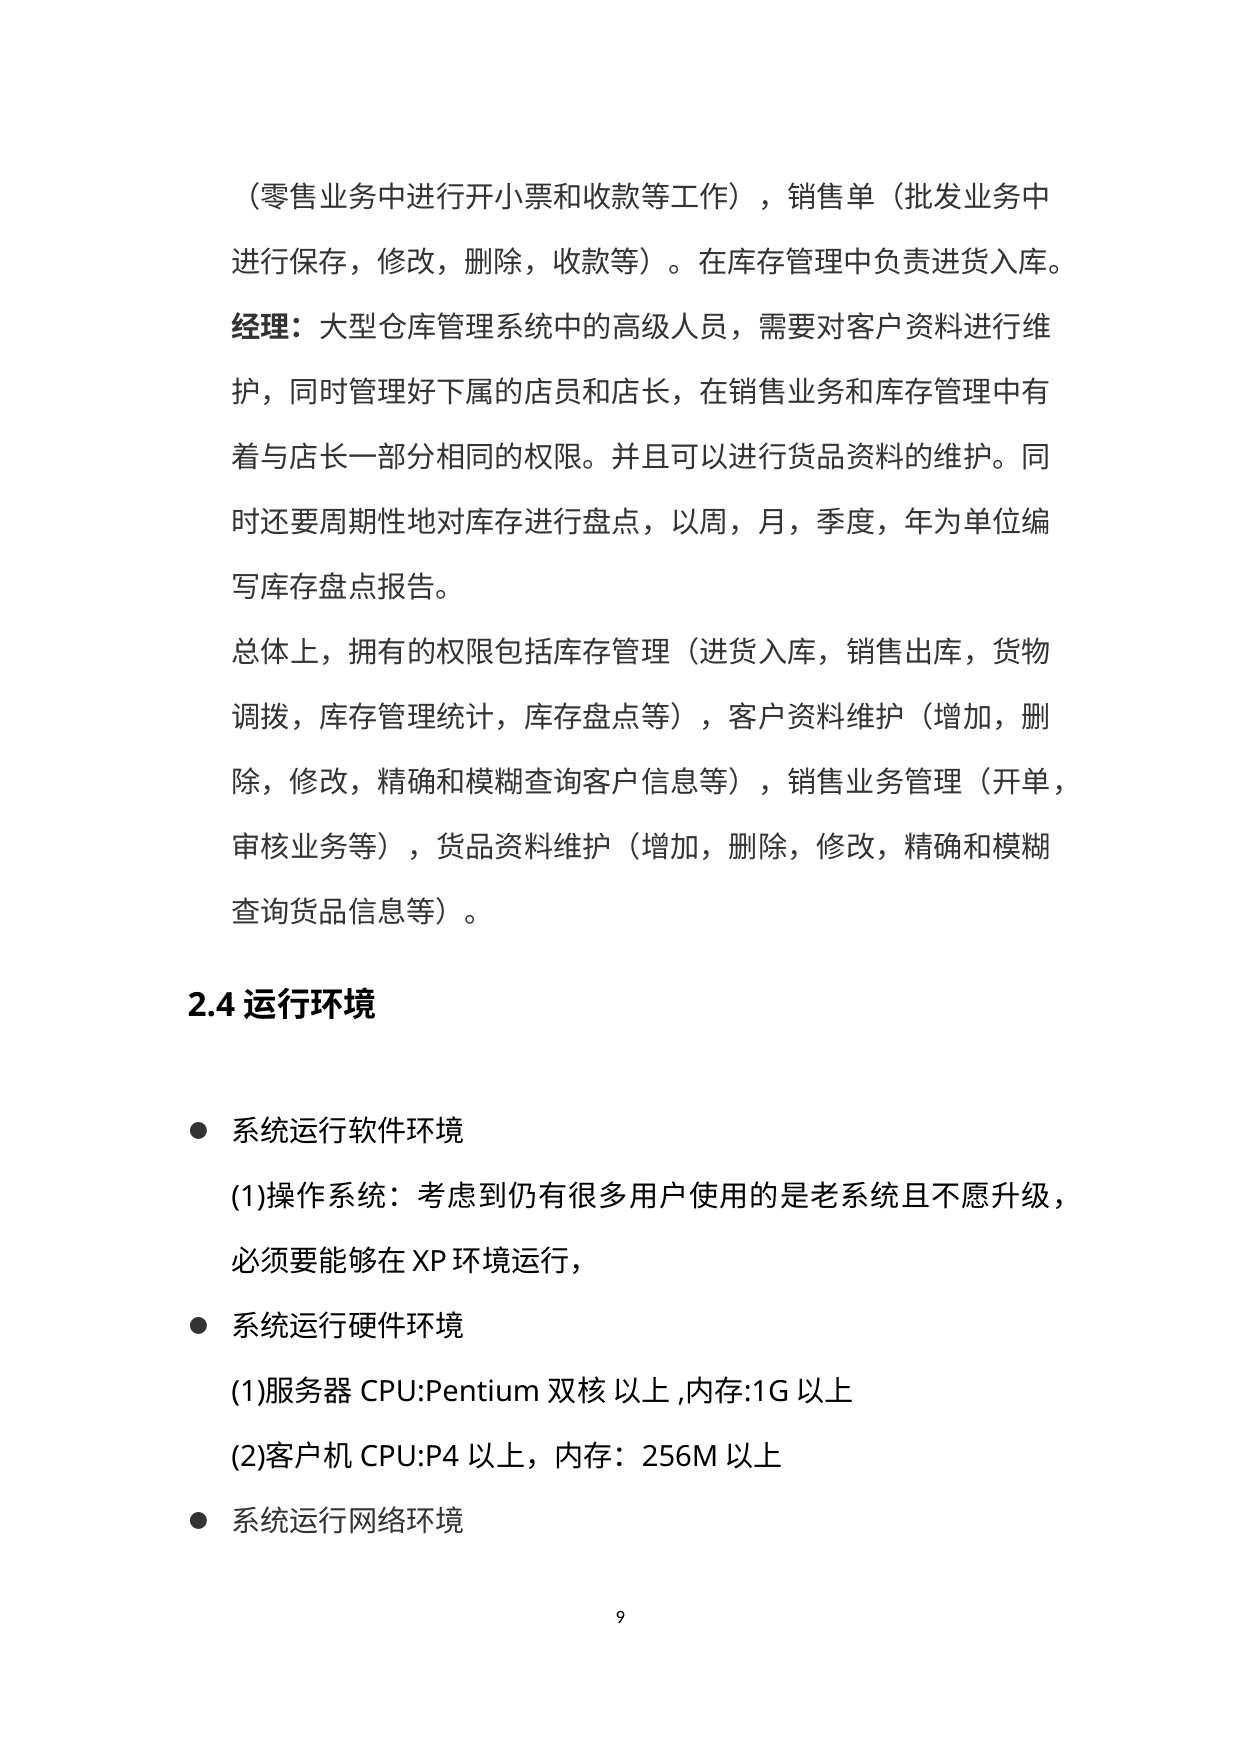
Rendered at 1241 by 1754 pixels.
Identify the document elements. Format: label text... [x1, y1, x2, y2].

list (1)操作系统：考虑到仍有很多用户使用的是老系统且不愿升级，必须要能够在XP环境运行， [231, 1161, 1053, 1291]
text 总体上，拥有的权限包括库存管理（进货入库，销售出库，货物调拨，库存管理统计，库存盘点等），客户资料维护（增加，删除，修改，精确和模糊查询客户信息等），销售业务管理（开单，审核业务等），货品资料维护（增加，删除，修改，精确和模糊查询货品信息等）。 [231, 617, 1053, 942]
text 具体有销售业务管理（开单，审核业务等），POS收银台管理（零售业务中进行开小票和收款等工作），销售单（批发业务中进行保存，修改，删除，收款等）。在库存管理中负责进货入库。 [231, 162, 1053, 292]
list (1)服务器 CPU:Pentium 双核 以上 ,内存:1G以上 [231, 1356, 1053, 1421]
list 系统运行硬件环境 [187, 1291, 1053, 1356]
list 系统运行软件环境 [187, 1096, 1053, 1161]
text 经理：大型仓库管理系统中的高级人员，需要对客户资料进行维护，同时管理好下属的店员和店长，在销售业务和库存管理中有着与店长一部分相同的权限。并且可以进行货品资料的维护。同时还要周期性地对库存进行盘点，以周，月，季度，年为单位编写库存盘点报告。 [231, 292, 1053, 617]
list (2)客户机 CPU:P4 以上，内存：256M以上 [231, 1421, 1053, 1486]
subtitle 2.4 运行环境 [187, 969, 1053, 1034]
list 系统运行网络环境 [187, 1486, 1053, 1551]
